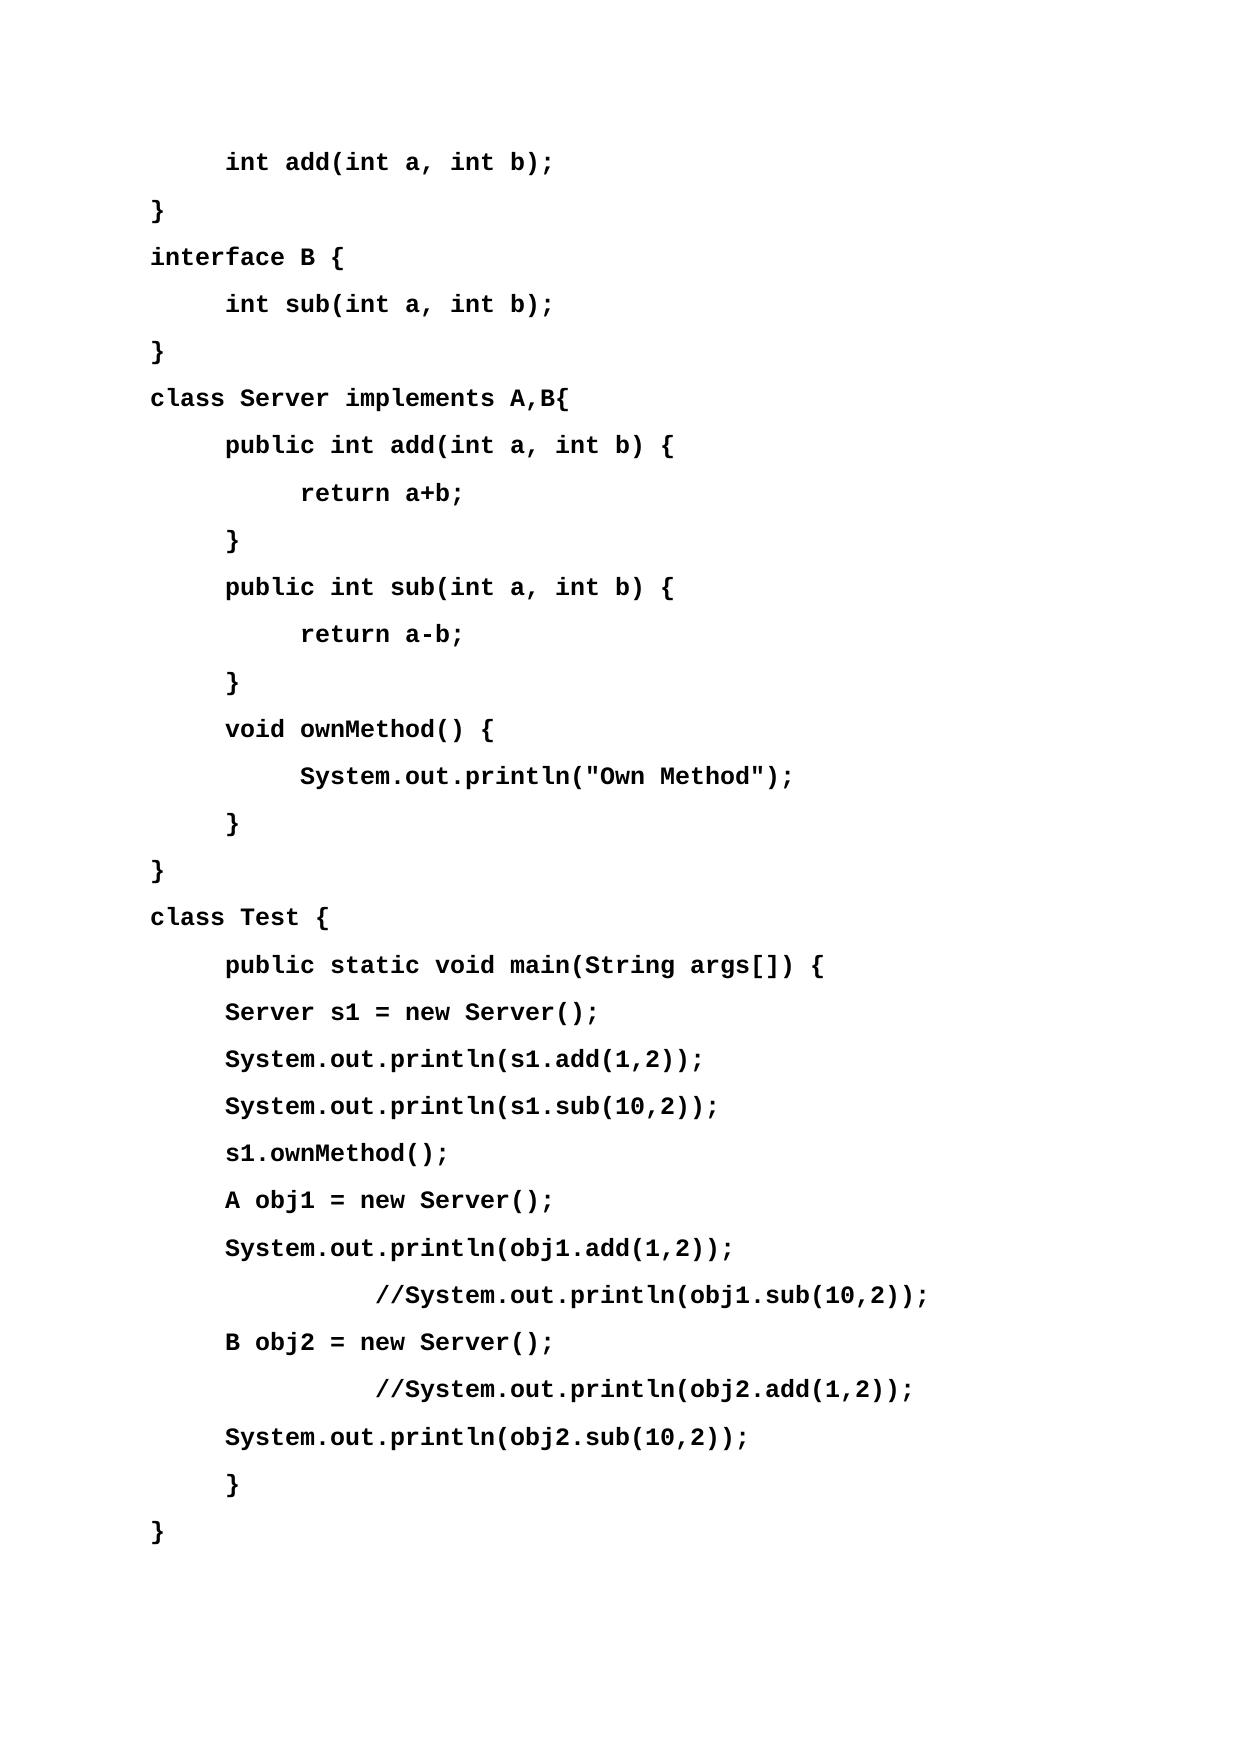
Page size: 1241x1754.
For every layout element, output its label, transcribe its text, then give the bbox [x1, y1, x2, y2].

text System.out.println(s1.sub(10,2)); [150, 1094, 1090, 1122]
text } [150, 339, 1090, 367]
text } [150, 811, 1090, 839]
text class Server implements A,B{ [150, 386, 1090, 414]
text System.out.println(s1.add(1,2)); [150, 1047, 1090, 1075]
text A obj1 = new Server(); [150, 1188, 1090, 1216]
text B obj2 = new Server(); [150, 1330, 1090, 1358]
text public static void main(String args[]) { [150, 952, 1090, 981]
text } [150, 197, 1090, 226]
text s1.ownMethod(); [150, 1141, 1090, 1169]
text System.out.println(obj2.sub(10,2)); [150, 1424, 1090, 1452]
text //System.out.println(obj1.sub(10,2)); [150, 1282, 1090, 1311]
text void ownMethod() { [150, 716, 1090, 744]
text Server s1 = new Server(); [150, 999, 1090, 1028]
text System.out.println("Own Method"); [150, 763, 1090, 792]
text } [150, 669, 1090, 697]
text class Test { [150, 905, 1090, 933]
text return a-b; [150, 622, 1090, 650]
text int add(int a, int b); [150, 150, 1090, 178]
text int sub(int a, int b); [150, 292, 1090, 320]
text public int add(int a, int b) { [150, 433, 1090, 461]
text System.out.println(obj1.add(1,2)); [150, 1235, 1090, 1264]
text } [150, 527, 1090, 556]
text //System.out.println(obj2.add(1,2)); [150, 1377, 1090, 1405]
text } [150, 1471, 1090, 1499]
text interface B { [150, 244, 1090, 273]
text public int sub(int a, int b) { [150, 575, 1090, 603]
text } [150, 858, 1090, 886]
text return a+b; [150, 480, 1090, 509]
text } [150, 1518, 1090, 1547]
